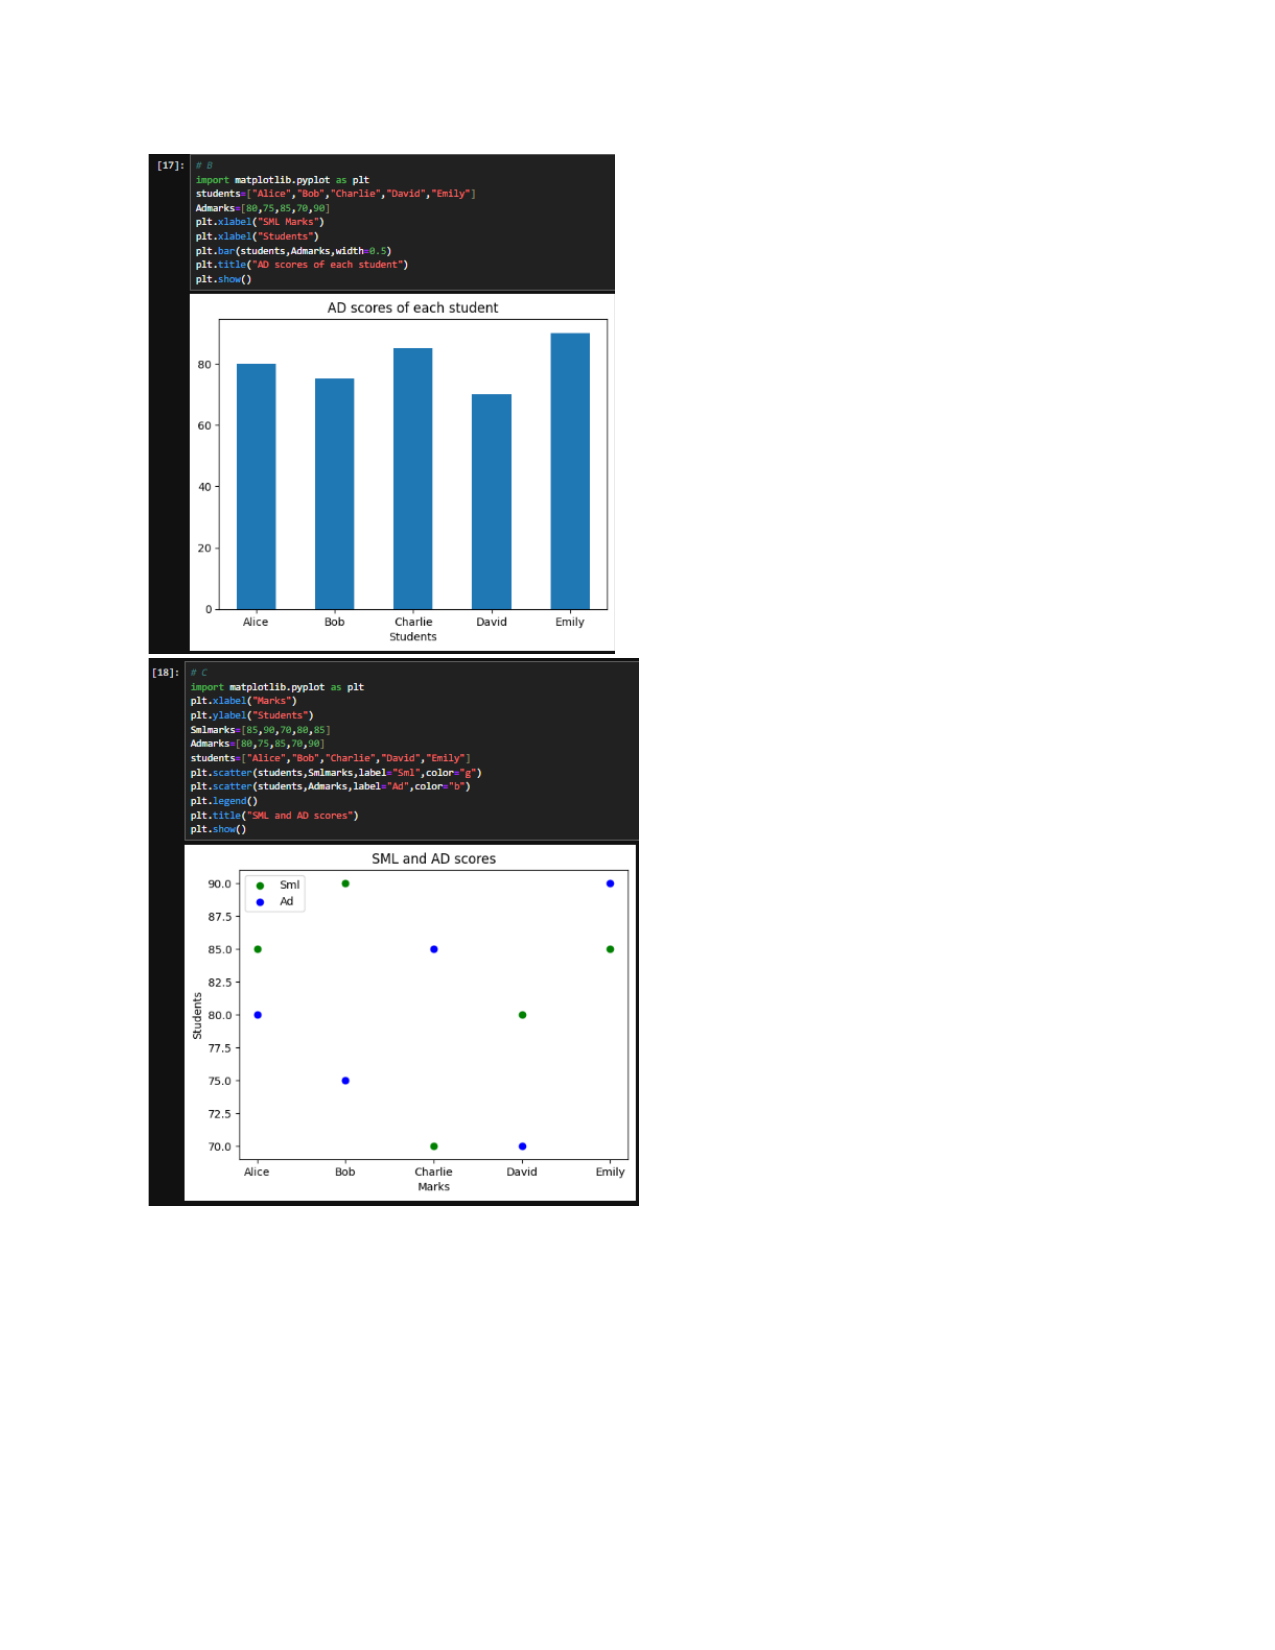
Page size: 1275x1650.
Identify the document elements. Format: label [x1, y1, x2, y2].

picture [148, 154, 615, 654]
picture [148, 658, 639, 1206]
